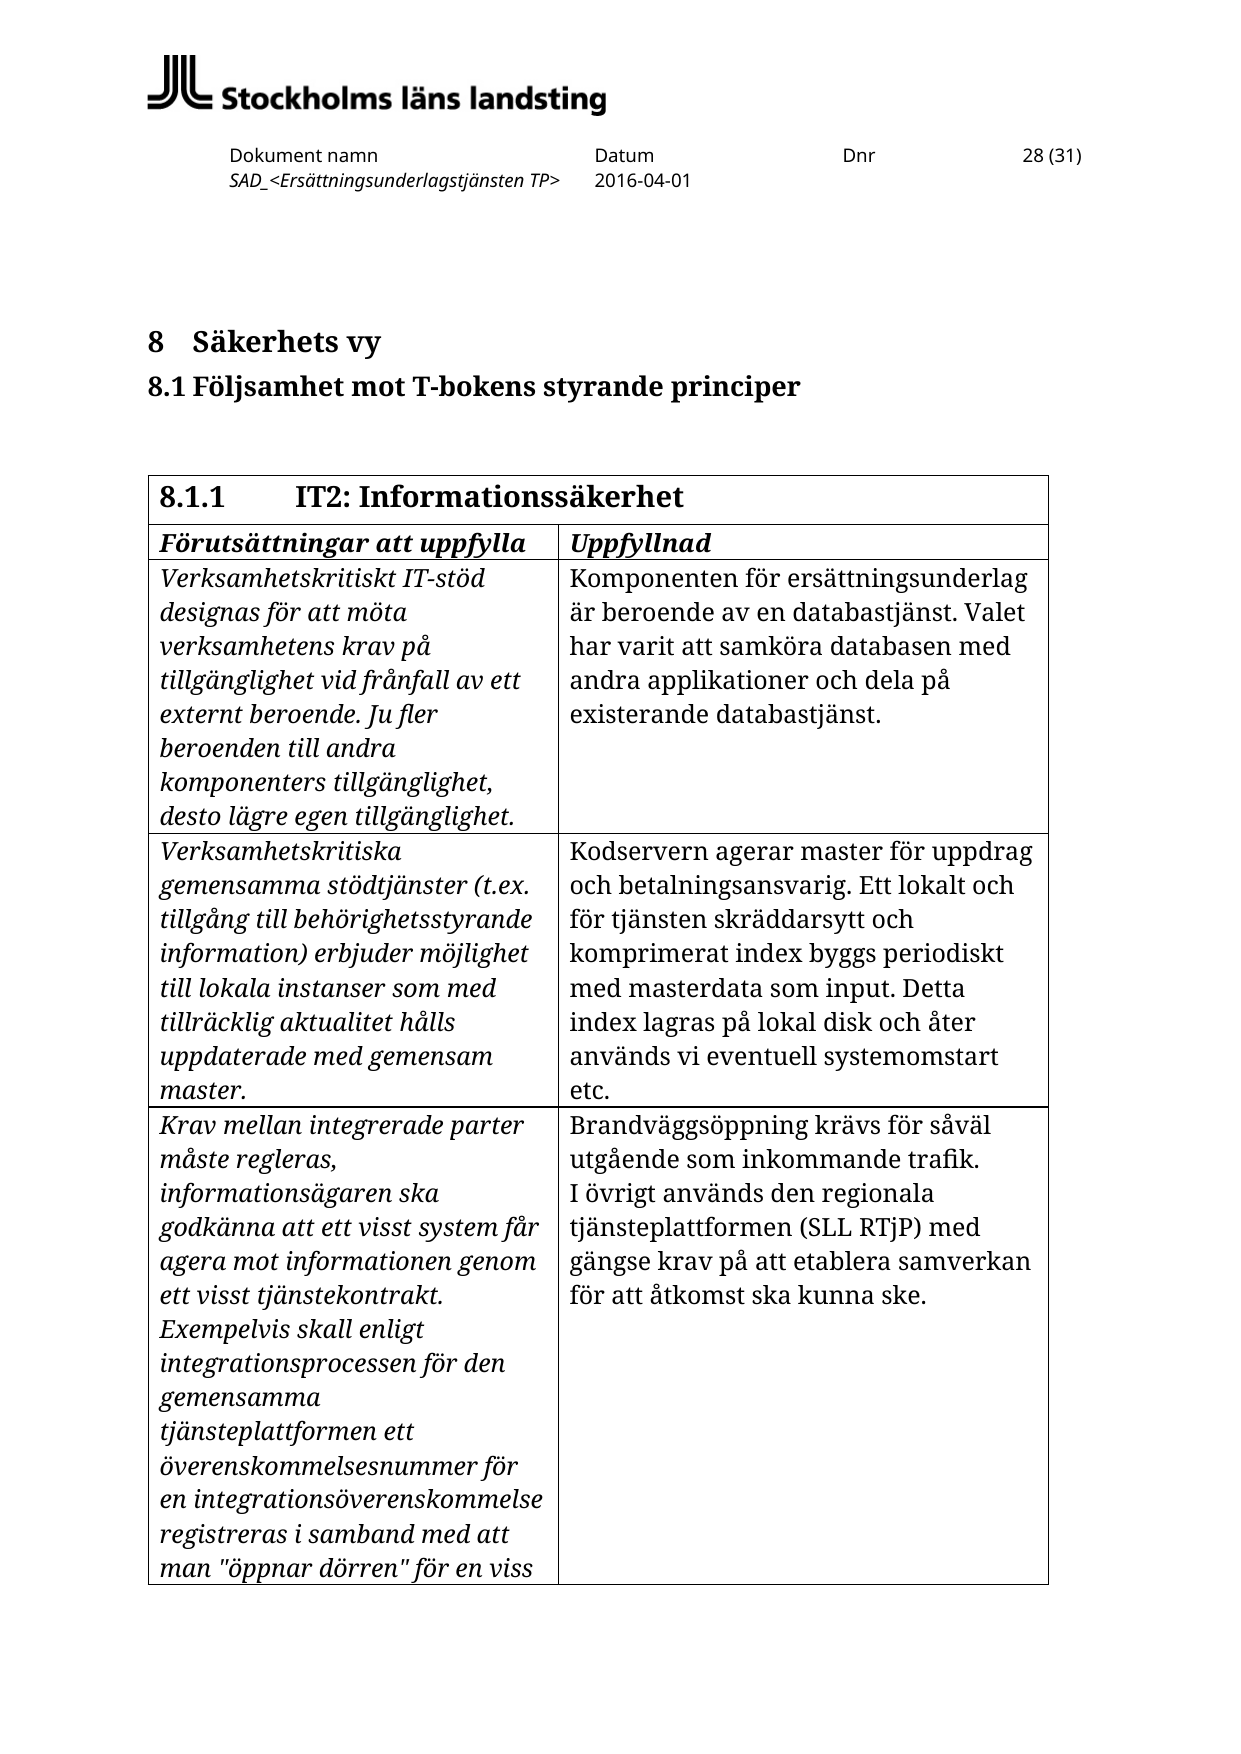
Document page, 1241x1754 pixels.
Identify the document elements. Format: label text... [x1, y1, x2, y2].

table_cell Verksamhetskritiska gemensamma stödtjänster (t.ex. tillgång till behörighetsstyrande information) erbjuder möjlighet till lokala instanser som med tillräcklig aktualitet hålls uppdaterade med gemensam master. [149, 834, 558, 1106]
subtitle Säkerhets vy [148, 322, 1093, 361]
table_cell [149, 1108, 558, 1584]
table_cell Komponenten för ersättningsunderlag är beroende av en databastjänst. Valet har varit att samköra databasen med andra applikationer och dela på existerande databastjänst. [559, 560, 1048, 833]
table_header IT2: Informationssäkerhet [149, 476, 1048, 524]
picture [147, 55, 606, 116]
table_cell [559, 1108, 1048, 1584]
table_cell Verksamhetskritiskt IT-stöd designas för att möta verksamhetens krav på tillgänglighet vid frånfall av ett externt beroende. Ju fler beroenden till andra komponenters tillgänglighet, desto lägre egen tillgänglighet. [149, 560, 558, 833]
table_cell Kodservern agerar master för uppdrag och betalningsansvarig. Ett lokalt och för tjänsten skräddarsytt och komprimerat index byggs periodiskt med masterdata som input. Detta index lagras på lokal disk och åter används vi eventuell systemomstart etc. [559, 834, 1048, 1106]
subtitle Följsamhet mot T-bokens styrande principer [148, 367, 1093, 404]
table_cell Uppfyllnad [559, 525, 1048, 559]
table_cell Förutsättningar att uppfylla [149, 525, 558, 559]
